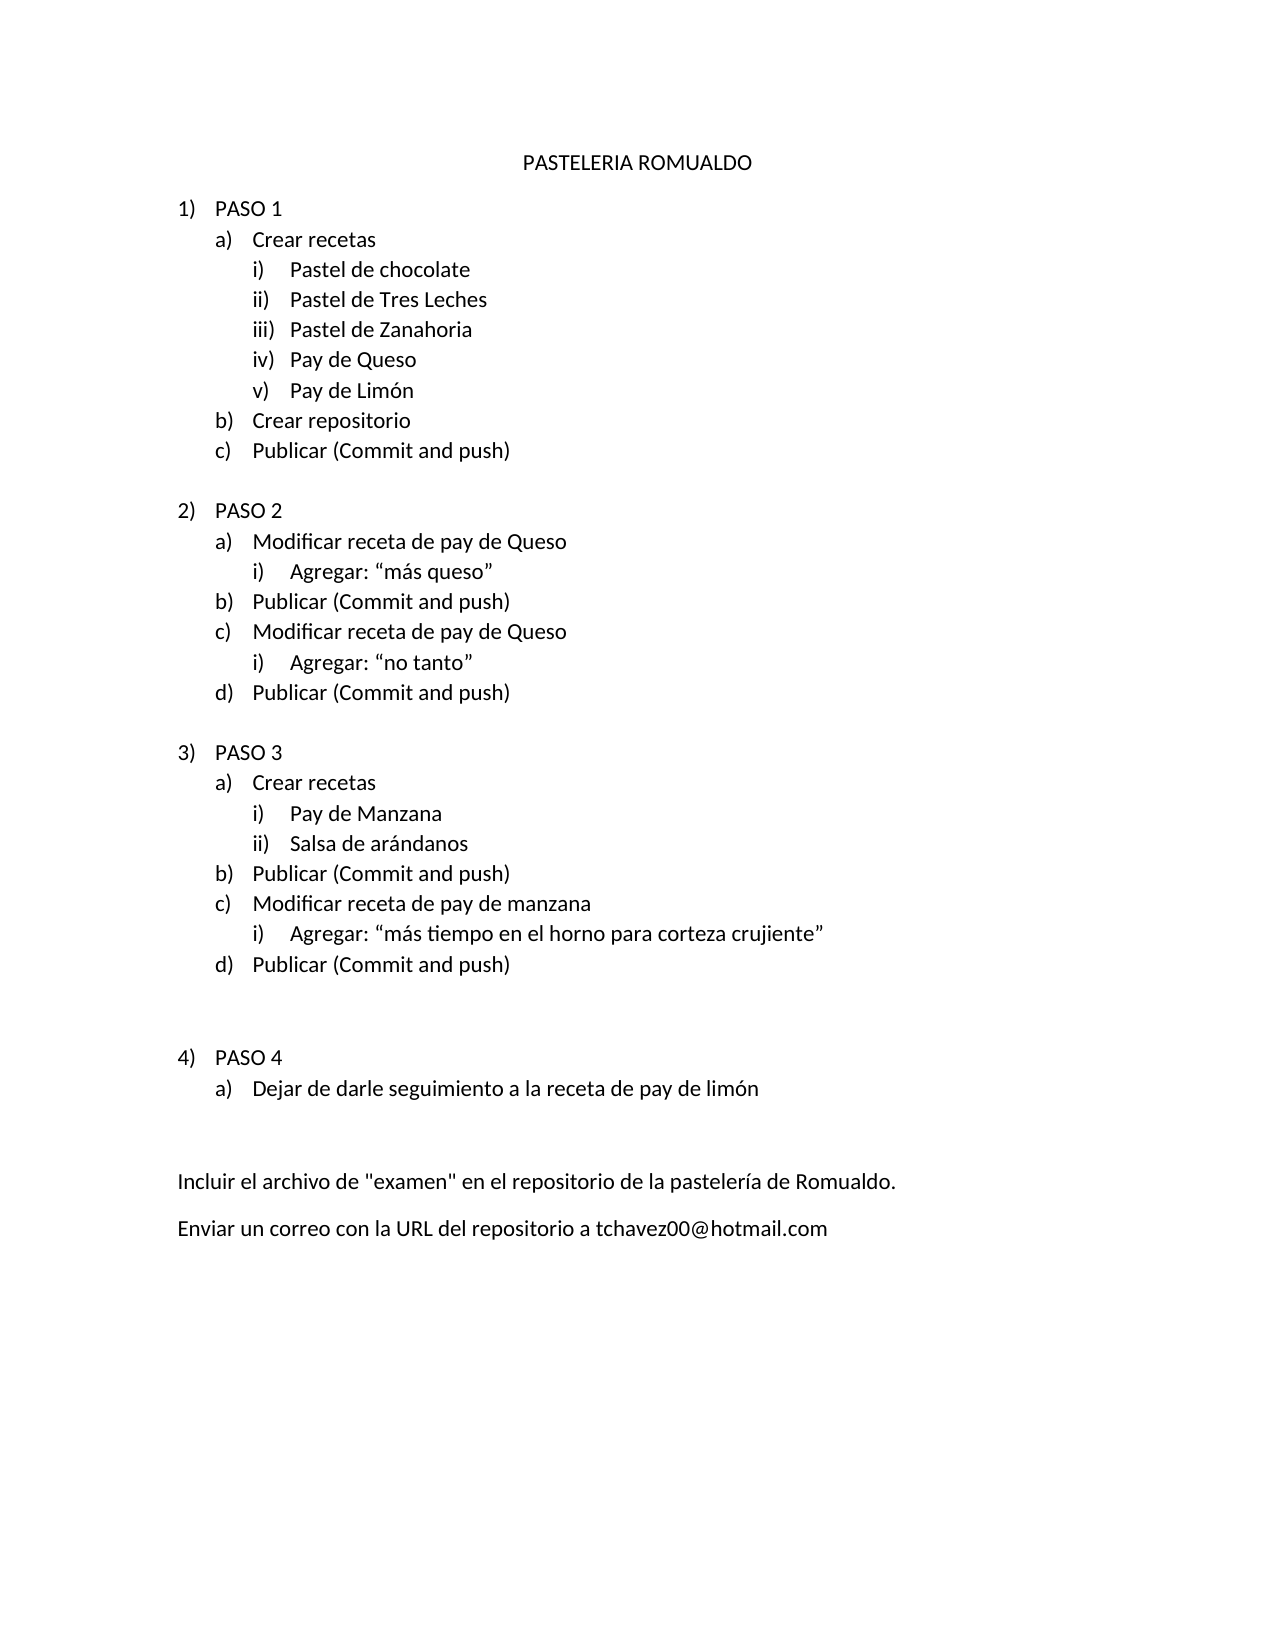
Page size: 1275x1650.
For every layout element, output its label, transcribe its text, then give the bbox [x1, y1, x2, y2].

list Pay de Queso [252, 346, 1098, 373]
list Pastel de Zanahoria [252, 315, 1098, 343]
text Enviar un correo con la URL del repositorio a tchavez00@hotmail.com [177, 1214, 1098, 1242]
list Pastel de Tres Leches [252, 285, 1098, 313]
list PASO 2 [177, 497, 1098, 524]
list Crear recetas [215, 225, 1098, 253]
list Publicar (Commit and push) [215, 678, 1098, 706]
list Dejar de darle seguimiento a la receta de pay de limón [215, 1074, 1098, 1102]
list Modificar receta de pay de manzana [215, 889, 1098, 917]
list PASO 3 [177, 738, 1098, 766]
list Pay de Limón [252, 376, 1098, 404]
list PASO 4 [177, 1043, 1098, 1071]
list Publicar (Commit and push) [215, 436, 1098, 464]
list Publicar (Commit and push) [215, 859, 1098, 887]
list Agregar: “más queso” [252, 557, 1098, 585]
list Crear repositorio [215, 406, 1098, 434]
list Modificar receta de pay de Queso [215, 617, 1098, 645]
list Pastel de chocolate [252, 255, 1098, 283]
list Crear recetas [215, 768, 1098, 796]
text PASTELERIA ROMUALDO [177, 148, 1098, 176]
list Agregar: “más tiempo en el horno para corteza crujiente” [252, 919, 1098, 947]
list Pay de Manzana [252, 799, 1098, 827]
list Agregar: “no tanto” [252, 648, 1098, 676]
list Publicar (Commit and push) [215, 950, 1098, 978]
list Publicar (Commit and push) [215, 587, 1098, 615]
list PASO 1 [177, 194, 1098, 222]
list Modificar receta de pay de Queso [215, 527, 1098, 555]
list Salsa de arándanos [252, 829, 1098, 857]
text Incluir el archivo de "examen" en el repositorio de la pastelería de Romualdo. [177, 1167, 1098, 1195]
